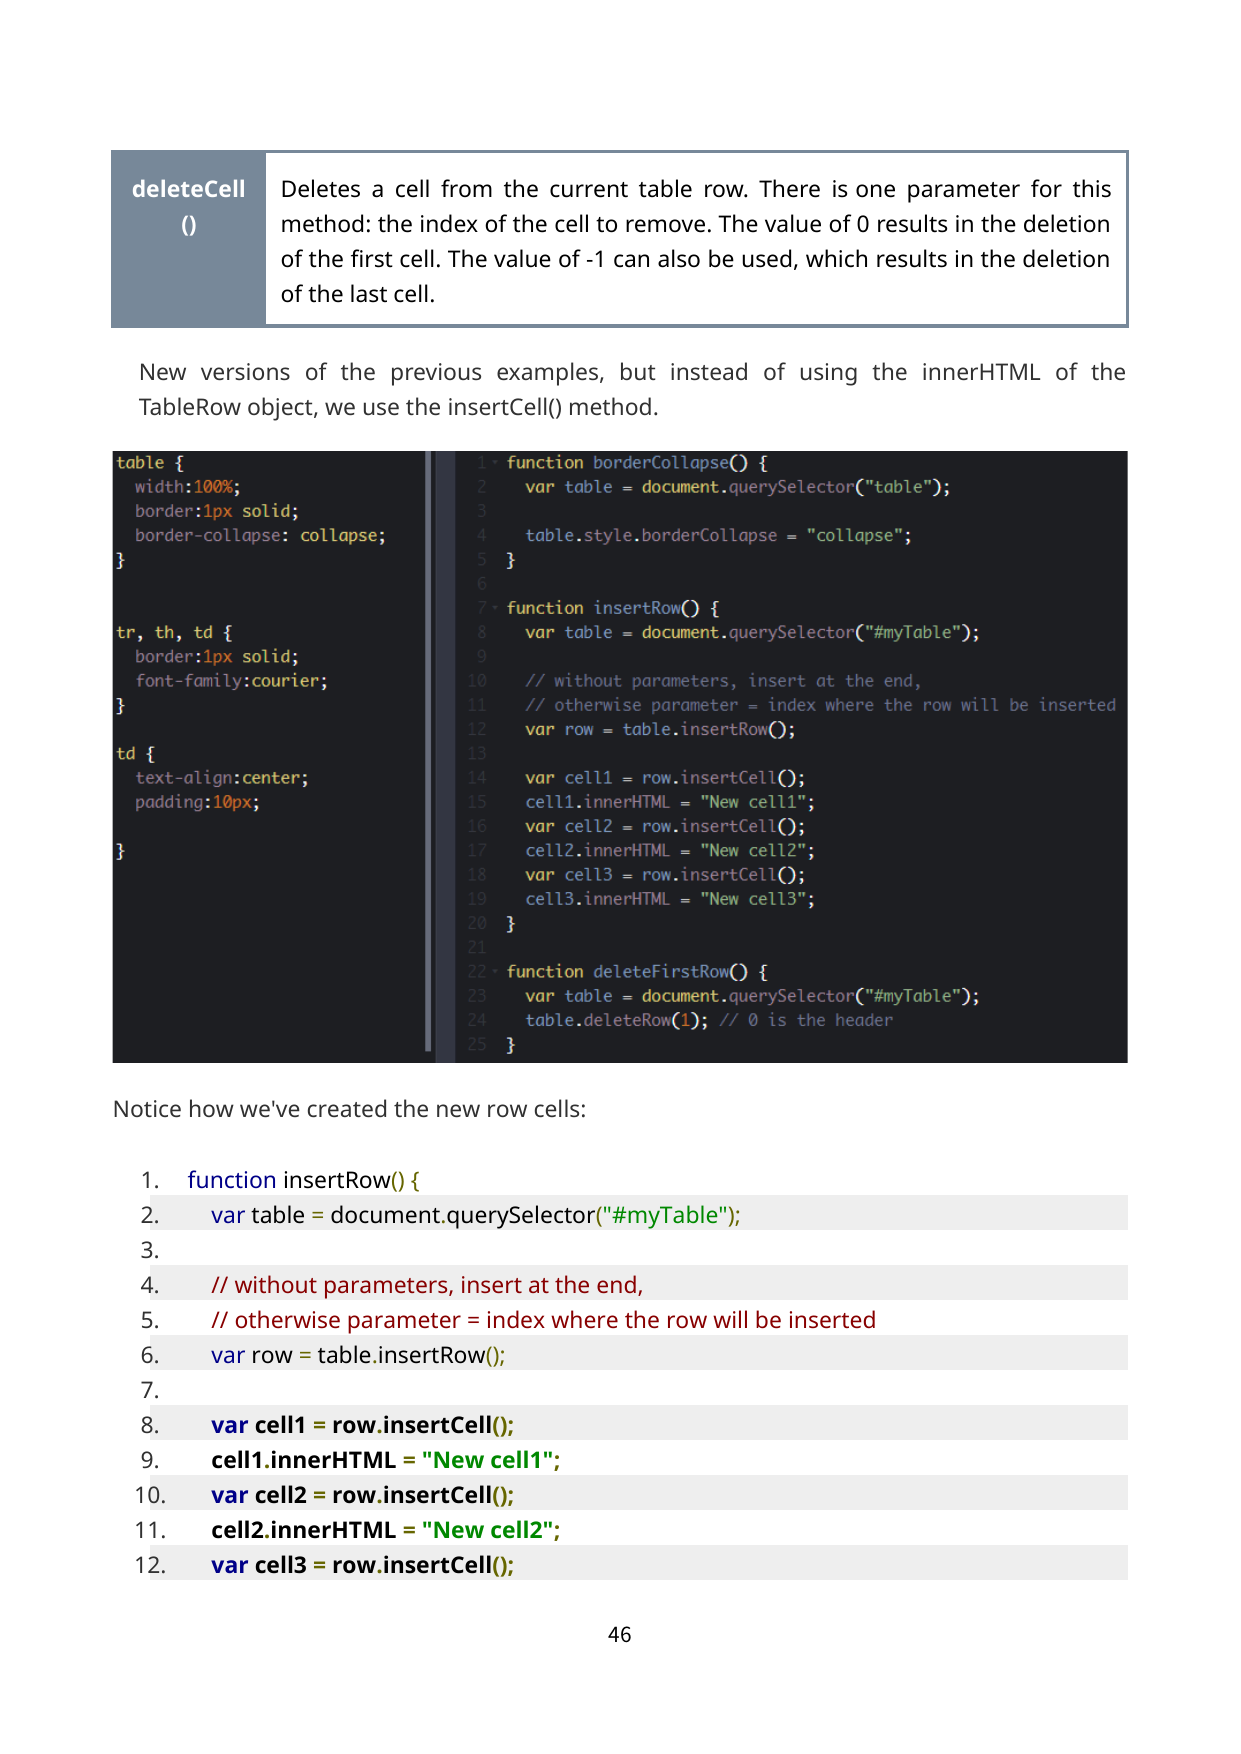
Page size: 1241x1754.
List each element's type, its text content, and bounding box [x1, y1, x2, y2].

list var table = document.querySelector("#myTable"); [150, 1195, 1128, 1230]
list function insertRow() { [150, 1160, 1128, 1195]
text Notice how we've created the new row cells: [112, 1093, 1128, 1125]
picture [112, 451, 1128, 1063]
list var cell3 = row.insertCell(); [150, 1545, 1128, 1580]
table_cell Deletes a cell from the current table row. There is one parameter for this method: the index of the cell to remove. The value of 0 results in the deletion of the first cell. The value of -1 can also be used, which results in the deletion of the last cell. [266, 153, 1126, 324]
subtitle New versions of the previous examples, but instead of using the innerHTML of the TableRow object, we use the insertCell() method. [138, 352, 1128, 422]
list cell2.innerHTML = "New cell2"; [150, 1510, 1128, 1545]
table_cell deleteCell() [114, 153, 263, 324]
list var cell1 = row.insertCell(); [150, 1405, 1128, 1440]
list // otherwise parameter = index where the row will be inserted [150, 1300, 1128, 1335]
list var row = table.insertRow(); [150, 1335, 1128, 1370]
list var cell2 = row.insertCell(); [150, 1475, 1128, 1510]
list cell1.innerHTML = "New cell1"; [150, 1440, 1128, 1475]
list // without parameters, insert at the end, [150, 1265, 1128, 1300]
